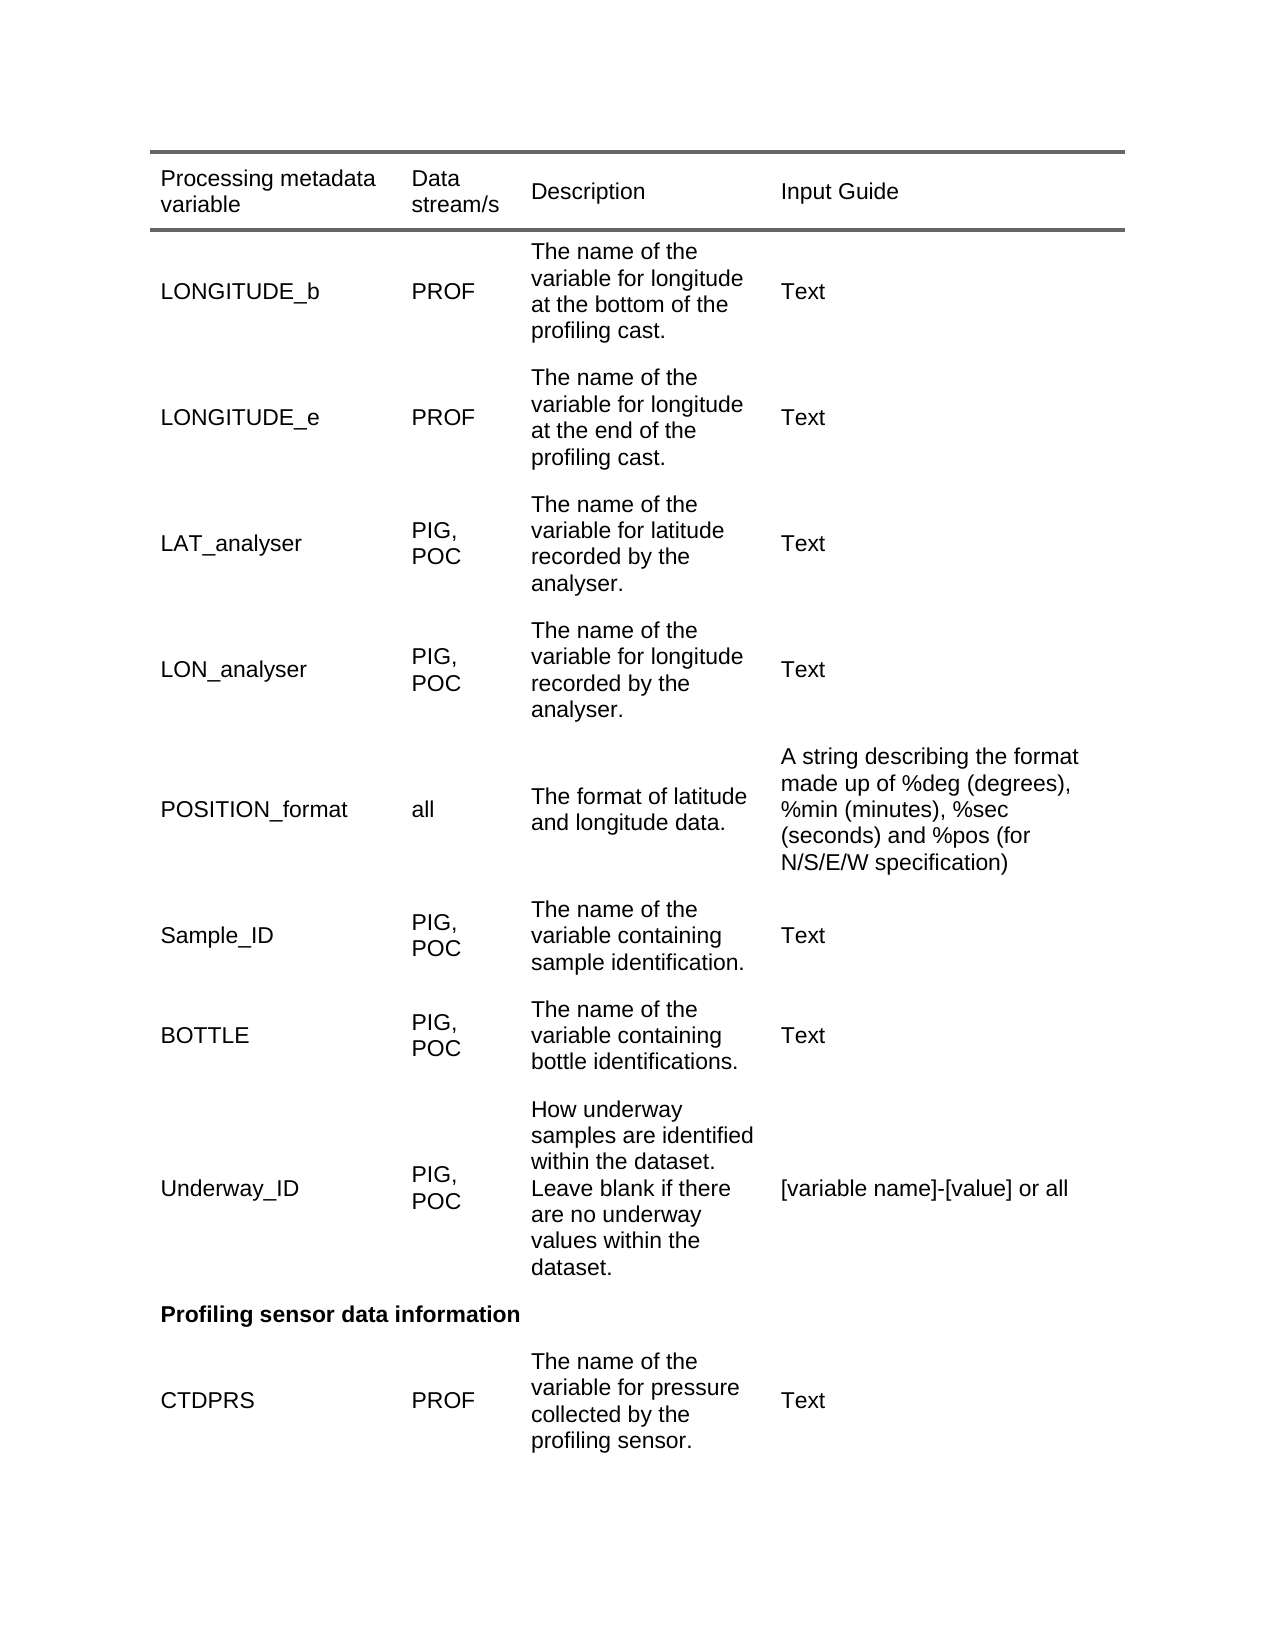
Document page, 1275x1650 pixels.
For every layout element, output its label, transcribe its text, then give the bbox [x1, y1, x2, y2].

table_cell Text [770, 606, 1125, 733]
table_cell The name of the variable for longitude at the bottom of the profiling cast. [520, 232, 770, 354]
table_cell The name of the variable containing sample identification. [520, 885, 770, 985]
table_cell The name of the variable for longitude recorded by the analyser. [520, 606, 770, 733]
table_cell [variable name]-[value] or all [770, 1085, 1125, 1290]
table_header Input Guide [770, 154, 1125, 228]
table_cell all [401, 733, 520, 885]
table_cell Profiling sensor data information [150, 1290, 1125, 1338]
table_cell PIG, POC [401, 480, 520, 606]
table_cell The format of latitude and longitude data. [520, 733, 770, 885]
table_cell Text [770, 885, 1125, 985]
table_cell The name of the variable containing bottle identifications. [520, 985, 770, 1085]
table_cell PROF [401, 354, 520, 480]
table_header Description [520, 154, 770, 228]
table_cell A string describing the format made up of %deg (degrees), %min (minutes), %sec (seconds) and %pos (for N/S/E/W specification) [770, 733, 1125, 885]
table_cell How underway samples are identified within the dataset. Leave blank if there are no underway values within the dataset. [520, 1085, 770, 1290]
table_cell Text [770, 232, 1125, 354]
table_cell Text [770, 480, 1125, 606]
table_cell The name of the variable for latitude recorded by the analyser. [520, 480, 770, 606]
table_cell PROF [401, 232, 520, 354]
table_header Processing metadata variable [150, 154, 401, 228]
table_cell LONGITUDE_e [150, 354, 401, 480]
table_cell The name of the variable for longitude at the end of the profiling cast. [520, 354, 770, 480]
table_cell LON_analyser [150, 606, 401, 733]
table_header Data stream/s [401, 154, 520, 228]
table_cell PIG, POC [401, 985, 520, 1085]
table_cell PROF [401, 1338, 520, 1464]
table_cell PIG, POC [401, 1085, 520, 1290]
table_cell LAT_analyser [150, 480, 401, 606]
table_cell Text [770, 354, 1125, 480]
table_cell BOTTLE [150, 985, 401, 1085]
table_cell PIG, POC [401, 606, 520, 733]
table_cell Text [770, 1338, 1125, 1464]
table_cell The name of the variable for pressure collected by the profiling sensor. [520, 1338, 770, 1464]
table_cell LONGITUDE_b [150, 232, 401, 354]
table_cell Sample_ID [150, 885, 401, 985]
table_cell Underway_ID [150, 1085, 401, 1290]
table_cell POSITION_format [150, 733, 401, 885]
table_cell CTDPRS [150, 1338, 401, 1464]
table_cell PIG, POC [401, 885, 520, 985]
table_cell Text [770, 985, 1125, 1085]
